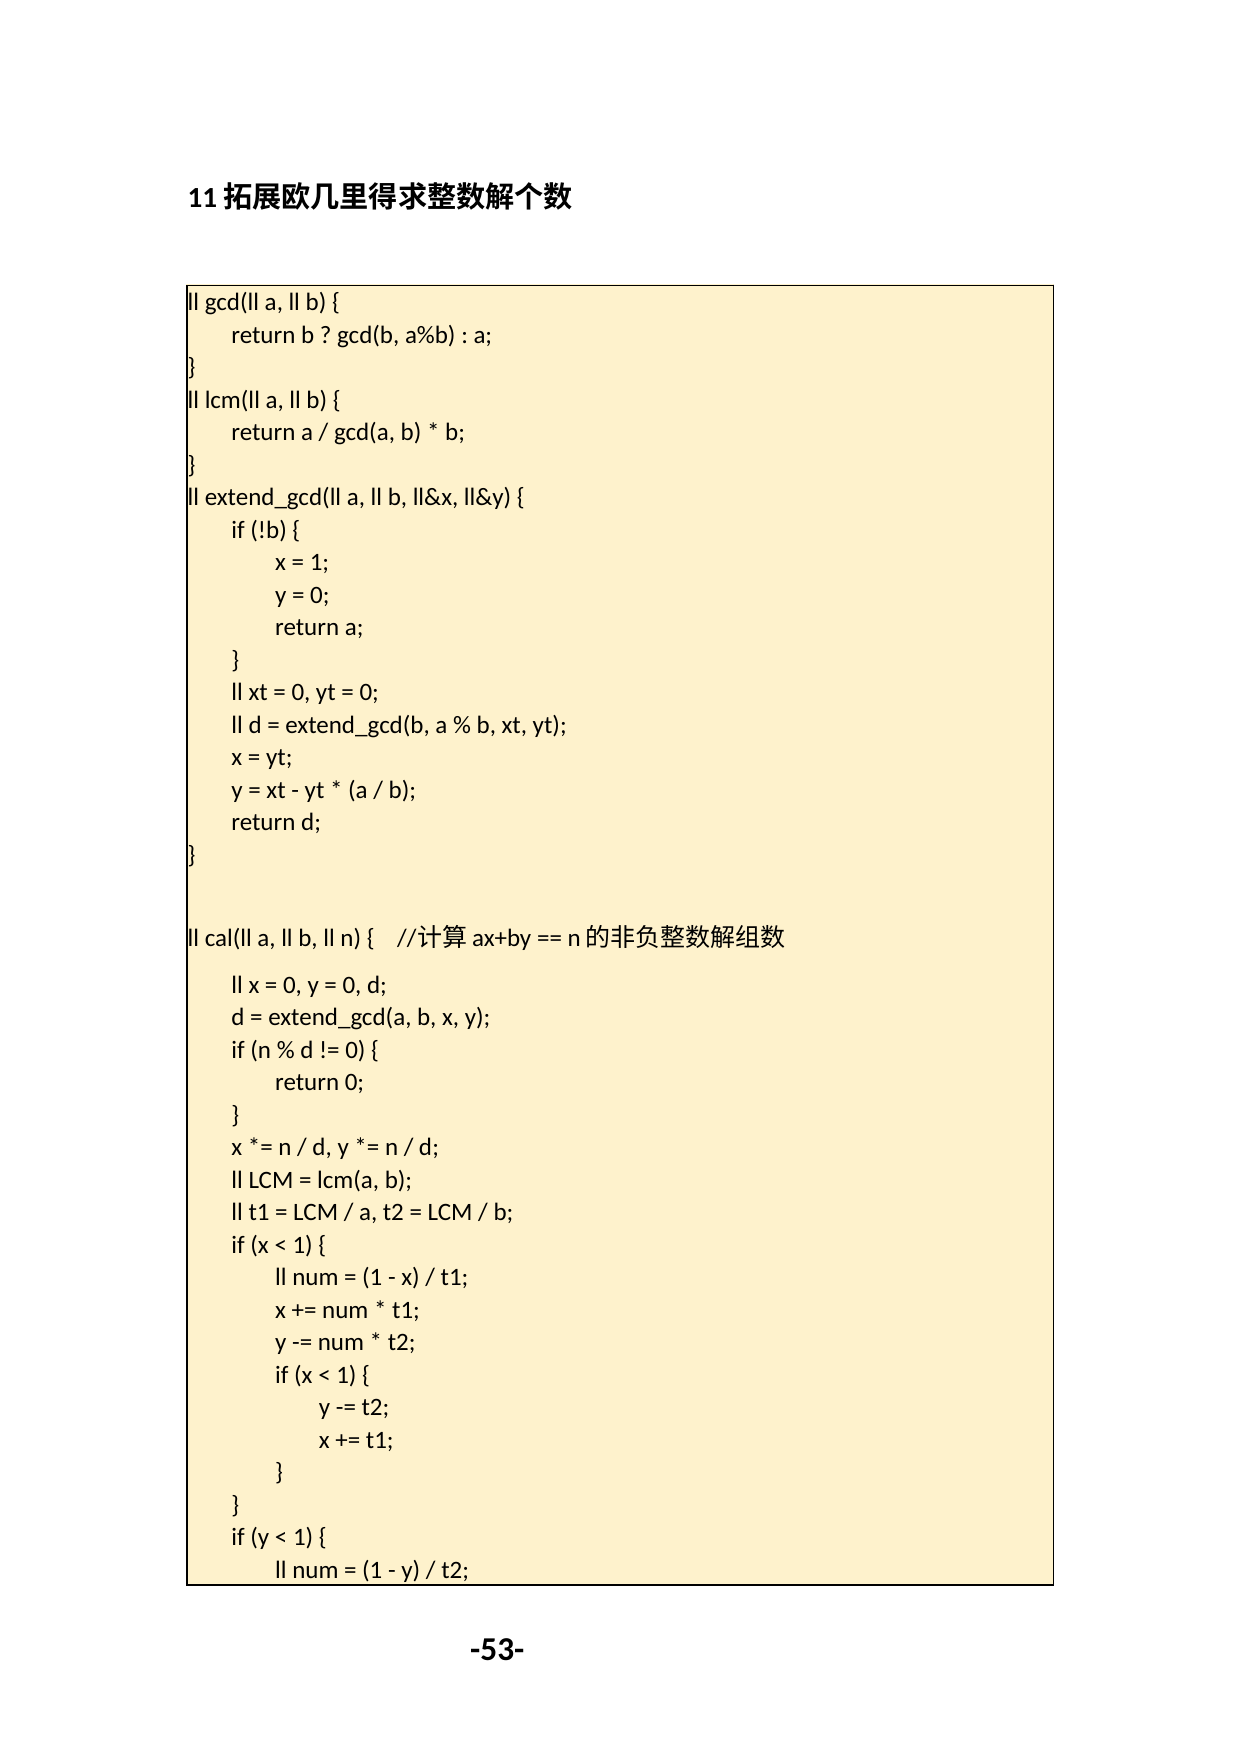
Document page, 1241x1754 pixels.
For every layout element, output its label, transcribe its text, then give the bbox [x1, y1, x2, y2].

list ll num = (1 - y) / t2; [188, 1553, 1053, 1584]
list return a; [188, 611, 1053, 643]
list } [188, 351, 1053, 383]
list ll cal(ll a, ll b, ll n) { //计算ax+by == n的非负整数解组数 [188, 903, 1053, 968]
list ll d = extend_gcd(b, a % b, xt, yt); [188, 708, 1053, 741]
list d = extend_gcd(a, b, x, y); [188, 1001, 1053, 1033]
list } [188, 838, 1053, 871]
list ll gcd(ll a, ll b) { [188, 286, 1053, 318]
list ll t1 = LCM / a, t2 = LCM / b; [188, 1196, 1053, 1228]
list x += t1; [188, 1423, 1053, 1456]
list } [188, 1456, 1053, 1488]
list ll extend_gcd(ll a, ll b, ll&x, ll&y) { [188, 481, 1053, 513]
list ll LCM = lcm(a, b); [188, 1163, 1053, 1196]
list if (x < 1) { [188, 1358, 1053, 1391]
list return a / gcd(a, b) * b; [188, 416, 1053, 448]
list } [188, 448, 1053, 481]
list x = 1; [188, 546, 1053, 578]
list x *= n / d, y *= n / d; [188, 1131, 1053, 1163]
list ll x = 0, y = 0, d; [188, 968, 1053, 1001]
list ll num = (1 - x) / t1; [188, 1261, 1053, 1293]
list return b ? gcd(b, a%b) : a; [188, 318, 1053, 351]
list x = yt; [188, 741, 1053, 773]
list } [188, 1098, 1053, 1131]
list y -= num * t2; [188, 1326, 1053, 1358]
subtitle 11拓展欧几里得求整数解个数 [187, 162, 1053, 227]
list y = 0; [188, 578, 1053, 611]
list y = xt - yt * (a / b); [188, 773, 1053, 806]
list return d; [188, 806, 1053, 838]
list if (y < 1) { [188, 1521, 1053, 1553]
list ll xt = 0, yt = 0; [188, 676, 1053, 708]
list x += num * t1; [188, 1293, 1053, 1326]
list } [188, 643, 1053, 676]
list return 0; [188, 1066, 1053, 1098]
list if (n % d != 0) { [188, 1033, 1053, 1066]
list ll lcm(ll a, ll b) { [188, 383, 1053, 416]
list } [188, 1488, 1053, 1521]
list y -= t2; [188, 1391, 1053, 1423]
list if (x < 1) { [188, 1228, 1053, 1261]
list if (!b) { [188, 513, 1053, 546]
